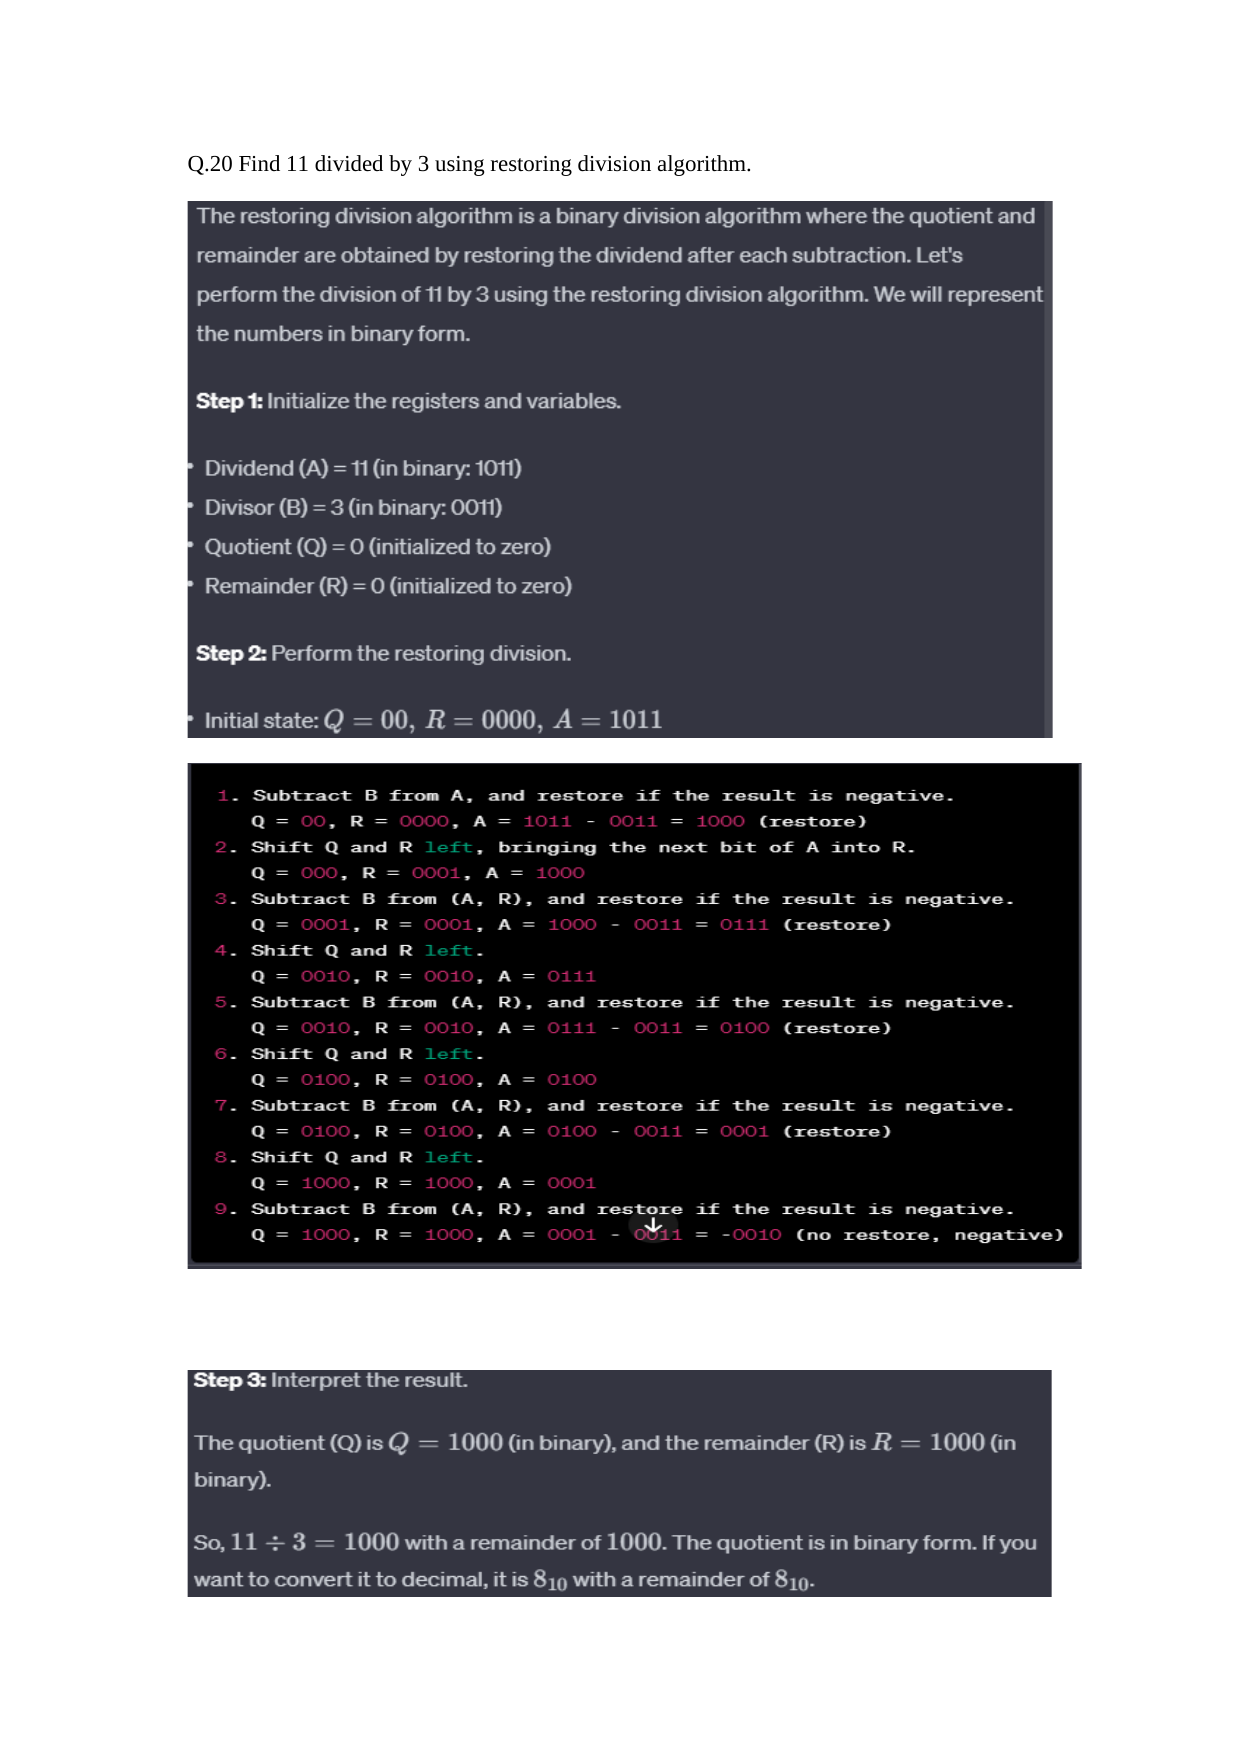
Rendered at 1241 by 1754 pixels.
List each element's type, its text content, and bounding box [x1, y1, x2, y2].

picture [187, 763, 1082, 1269]
text Q.20 Find 11 divided by 3 using restoring division algorithm. [187, 150, 1053, 176]
picture [187, 1370, 1052, 1597]
picture [187, 201, 1053, 738]
